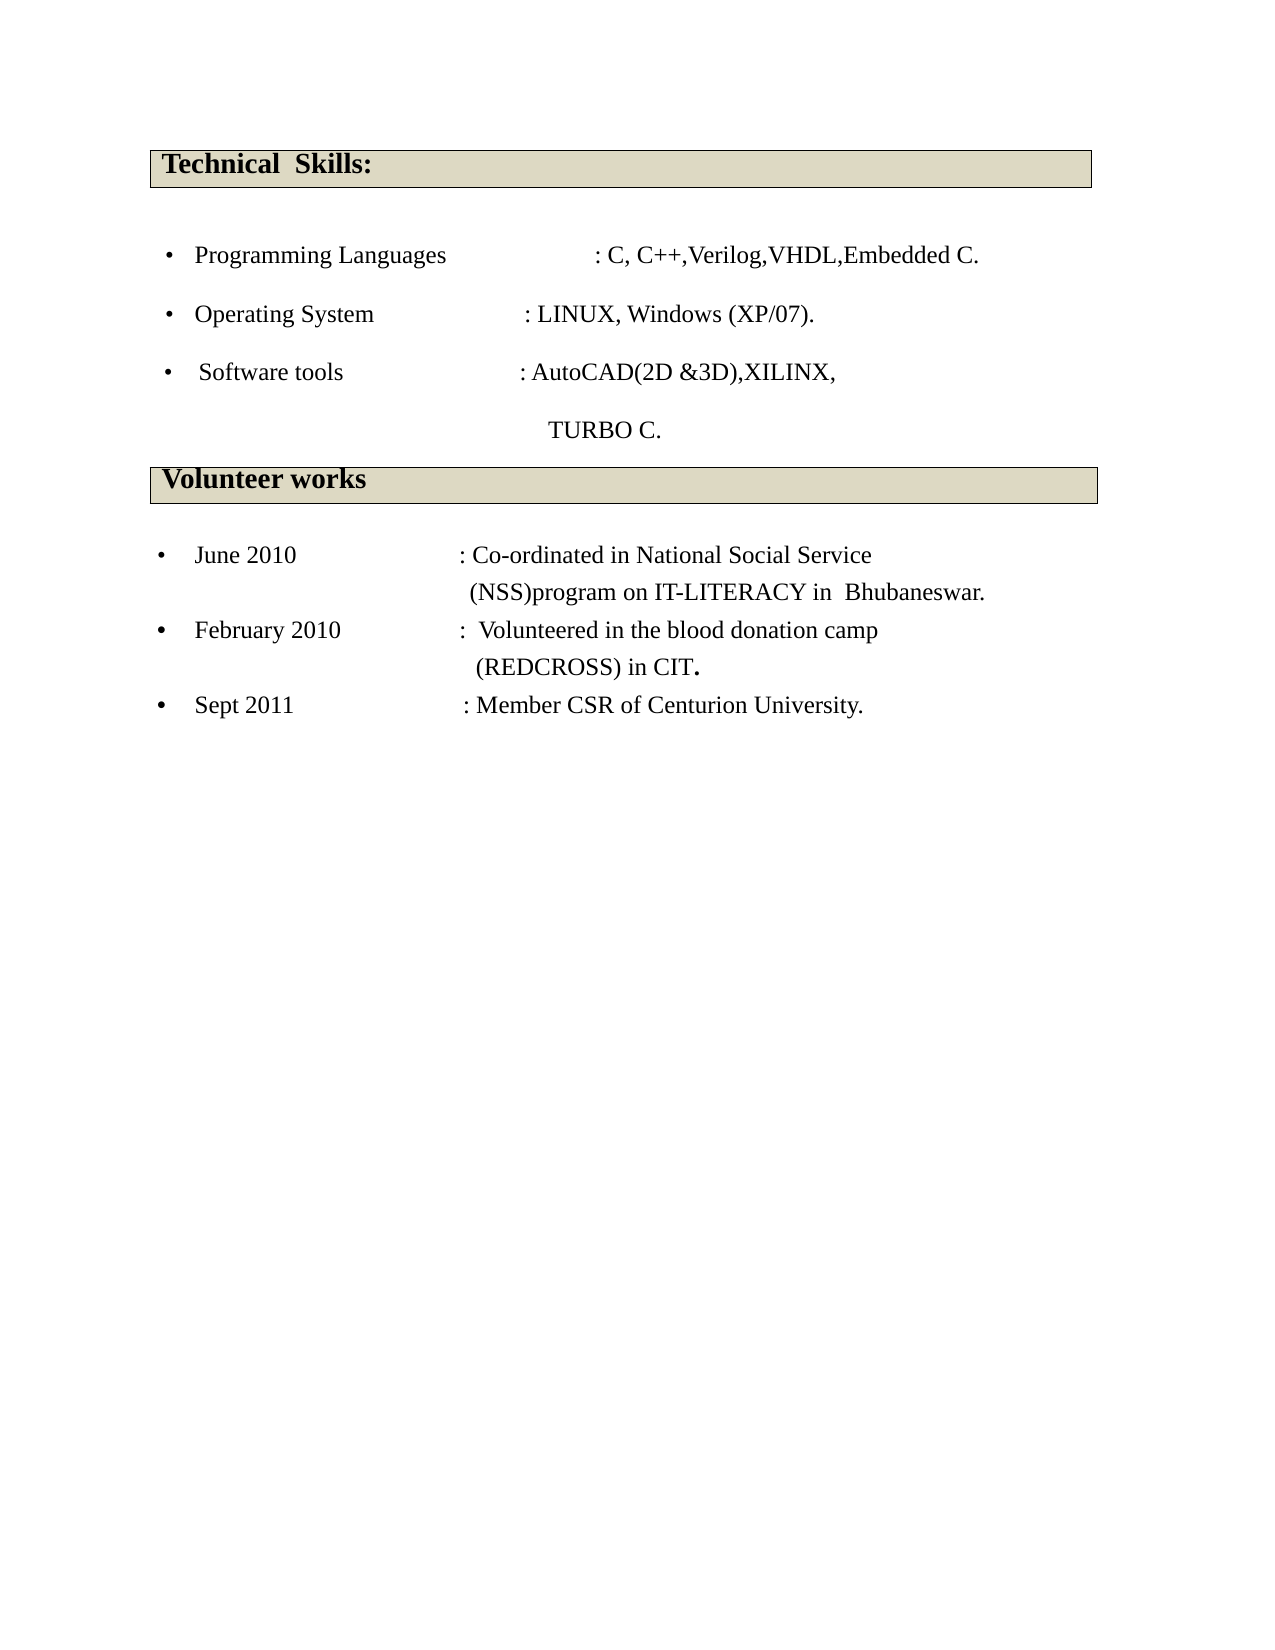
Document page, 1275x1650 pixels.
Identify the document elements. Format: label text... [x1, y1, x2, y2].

text (NSS)program on IT-LITERACY in Bhubaneswar. [194, 571, 1125, 608]
list Operating System : LINUX, Windows (XP/07). [165, 292, 1125, 330]
list Software tools : AutoCAD(2D &3D),XILINX, [164, 351, 1125, 388]
list Programming Languages : C, C++,Verilog,VHDL,Embedded C. [165, 234, 1125, 271]
list Sept 2011 : Member CSR of Centurion University. [157, 683, 1125, 721]
list June 2010 : Co-ordinated in National Social Service [157, 533, 1125, 571]
table_header Volunteer works [151, 468, 1097, 503]
text (REDCROSS) in CIT. [194, 646, 1125, 683]
text TURBO C. [179, 409, 1125, 446]
table_header Technical Skills: [151, 151, 1091, 187]
list February 2010 : Volunteered in the blood donation camp [157, 608, 1125, 646]
